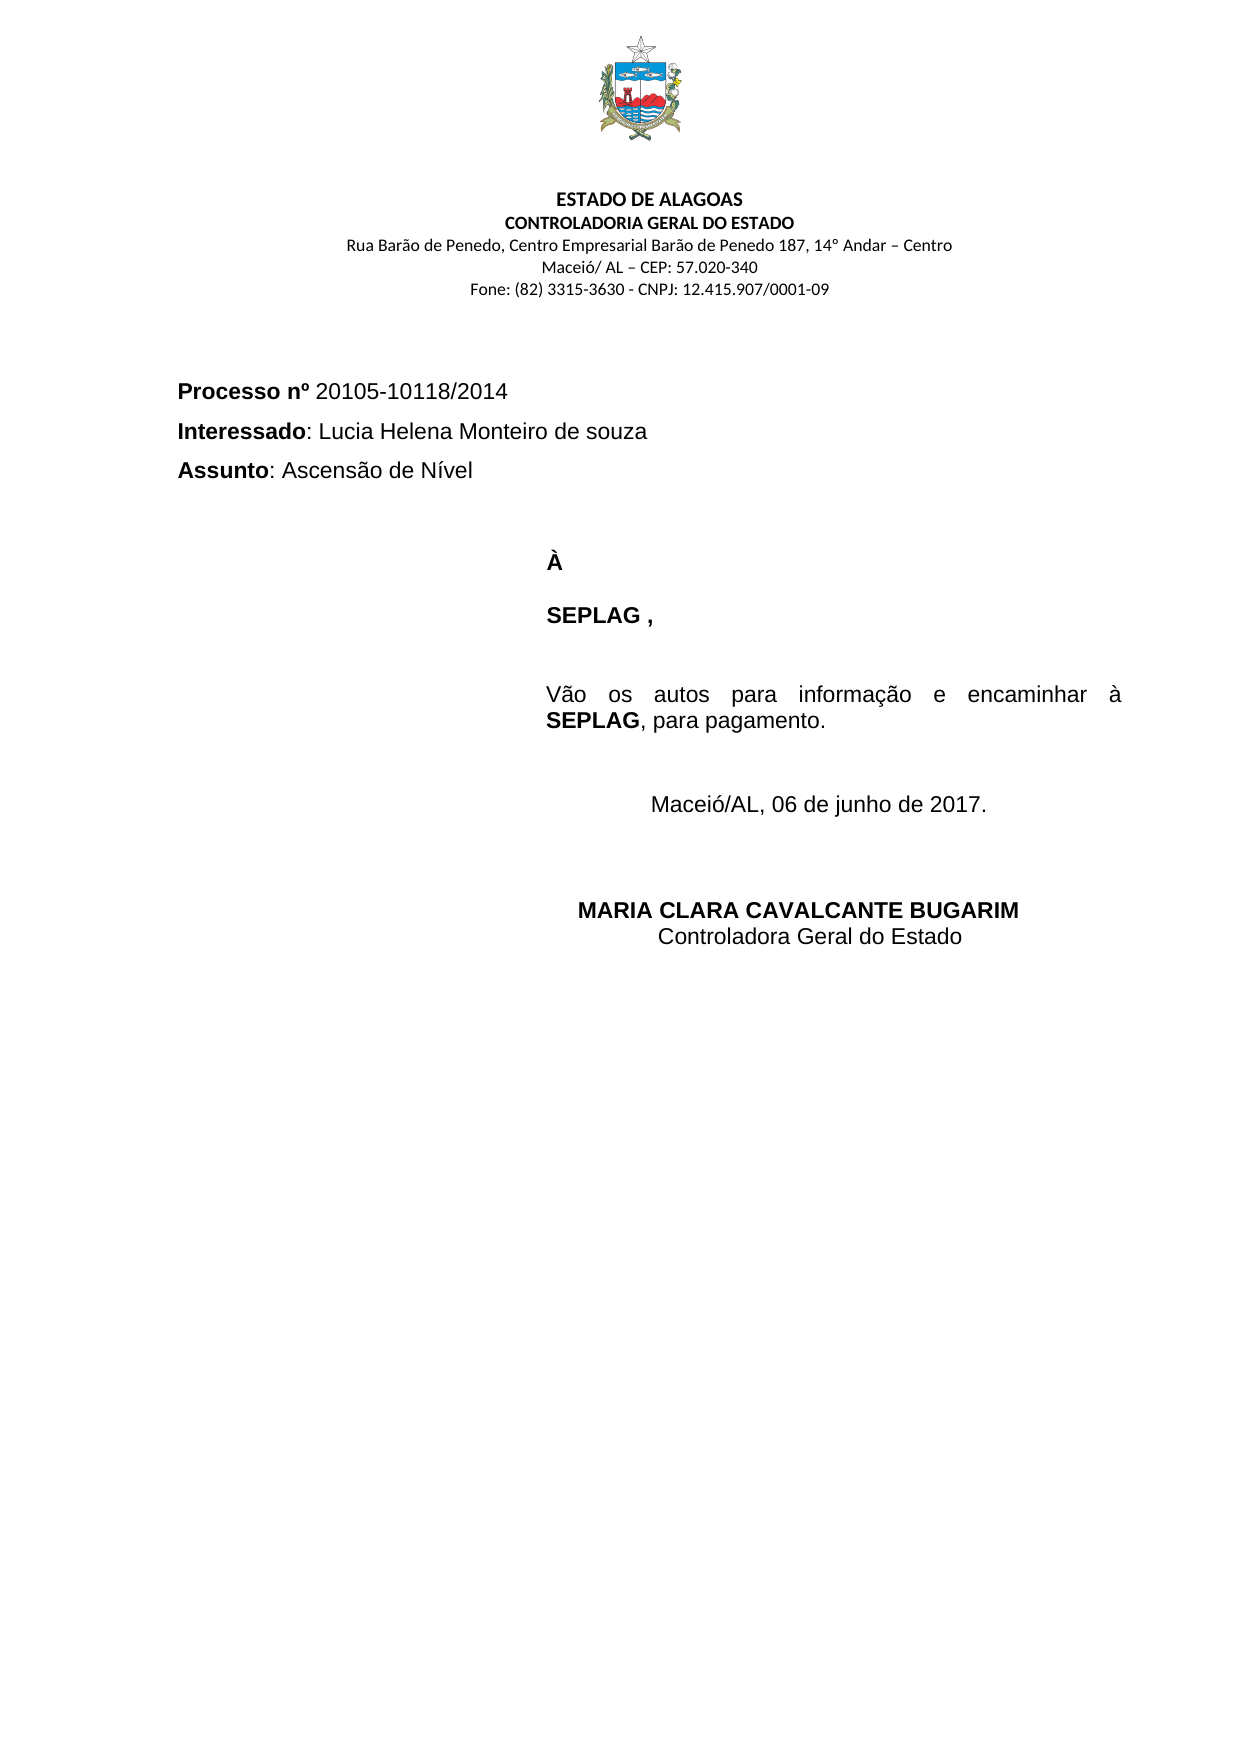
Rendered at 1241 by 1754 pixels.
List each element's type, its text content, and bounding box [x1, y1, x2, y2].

text Controladora Geral do Estado [546, 923, 1122, 949]
text Interessado: Lucia Helena Monteiro de souza [177, 418, 1122, 444]
picture [598, 36, 682, 141]
text Vão os autos para informação e encaminhar à SEPLAG, para pagamento. [546, 681, 1122, 734]
text Processo nº 20105-10118/2014 [177, 378, 1122, 404]
text Assunto: Ascensão de Nível [177, 457, 1122, 483]
text MARIA CLARA CAVALCANTE BUGARIM [546, 897, 1122, 923]
text À [546, 549, 1122, 576]
text Maceió/AL, 06 de junho de 2017. [251, 791, 1122, 818]
text SEPLAG , [546, 602, 1122, 628]
